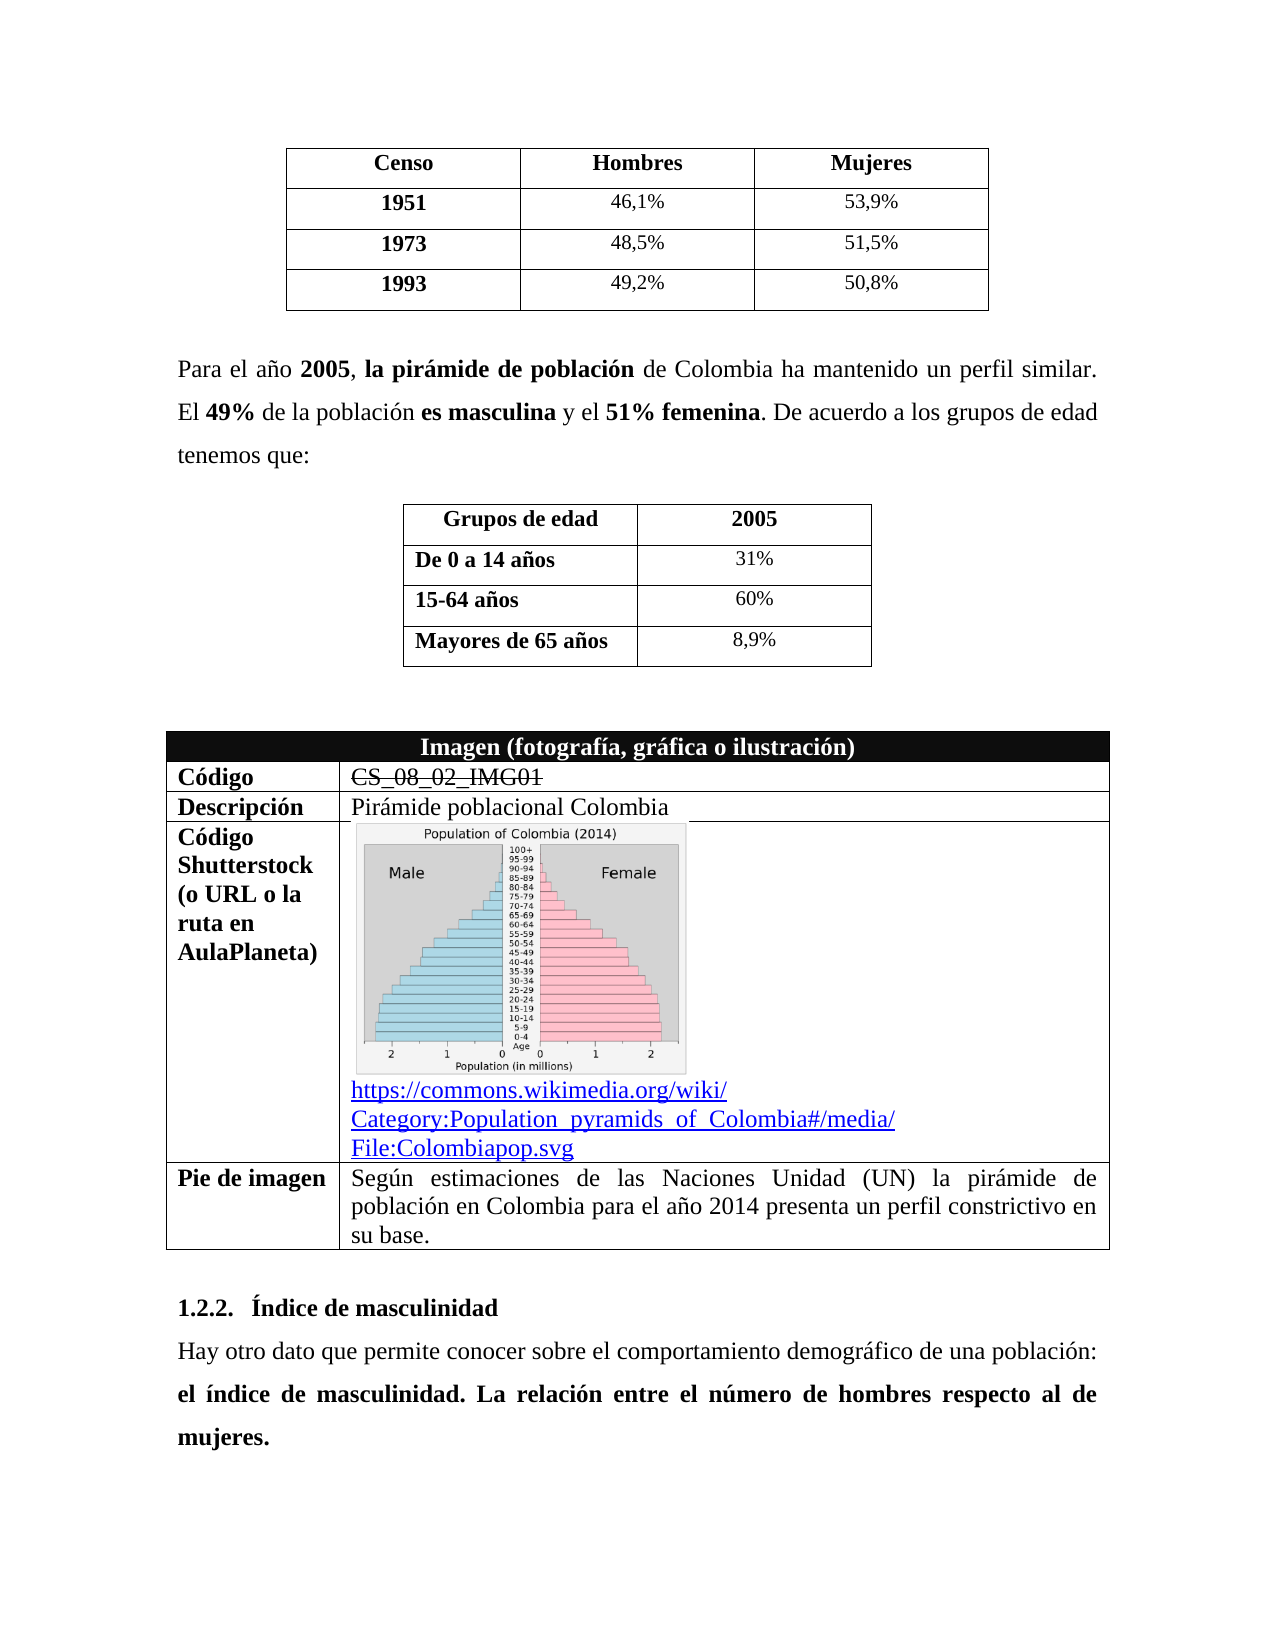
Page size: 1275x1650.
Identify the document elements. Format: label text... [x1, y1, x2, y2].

table_cell 15-64 años [404, 586, 637, 626]
table_cell 53,9% [755, 189, 988, 229]
table_header Mujeres [755, 149, 988, 188]
table_header Imagen (fotografía, gráfica o ilustración) [167, 732, 1109, 761]
table_cell 46,1% [521, 189, 754, 229]
table_cell CS_08_02_IMG01 [340, 762, 1109, 791]
picture [350, 821, 690, 1076]
table_cell 50,8% [755, 270, 988, 310]
table_cell 49,2% [521, 270, 754, 310]
list Índice de masculinidad [177, 1293, 1098, 1322]
table_header Censo [287, 149, 520, 188]
table_cell Descripción [167, 792, 339, 821]
table_cell Mayores de 65 años [404, 627, 637, 666]
table_cell https://commons.wikimedia.org/wiki/Category:Population_pyramids_of_Colombia#/media/File:Colombiapop.svg [340, 822, 1109, 1162]
table_cell De 0 a 14 años [404, 546, 637, 585]
table_cell Código [167, 762, 339, 791]
table_header Hombres [521, 149, 754, 188]
table_cell Pie de imagen [167, 1163, 339, 1249]
table_cell 31% [638, 546, 871, 585]
table_cell 8,9% [638, 627, 871, 666]
table_cell Pirámide poblacional Colombia [340, 792, 1109, 821]
table_cell 60% [638, 586, 871, 626]
table_cell 1973 [287, 230, 520, 269]
table_cell 1993 [287, 270, 520, 310]
table_cell Según estimaciones de las Naciones Unidad (UN) la pirámide de población en Colombia para el año 2014 presenta un perfil constrictivo en su base. [340, 1163, 1109, 1249]
list Para el año 2005, la pirámide de población de Colombia ha mantenido un perfil similar. El 49% de la población es masculina y el 51% femenina. De acuerdo a los grupos de edad tenemos que: [177, 354, 1098, 469]
table_cell Código Shutterstock (o URL o la ruta en AulaPlaneta) [167, 822, 339, 1162]
table_cell 51,5% [755, 230, 988, 269]
list Hay otro dato que permite conocer sobre el comportamiento demográfico de una población: el índice de masculinidad. La relación entre el número de hombres respecto al de mujeres. [177, 1336, 1098, 1451]
table_header 2005 [638, 505, 871, 544]
table_cell 48,5% [521, 230, 754, 269]
table_header Grupos de edad [404, 505, 637, 544]
table_cell 1951 [287, 189, 520, 229]
